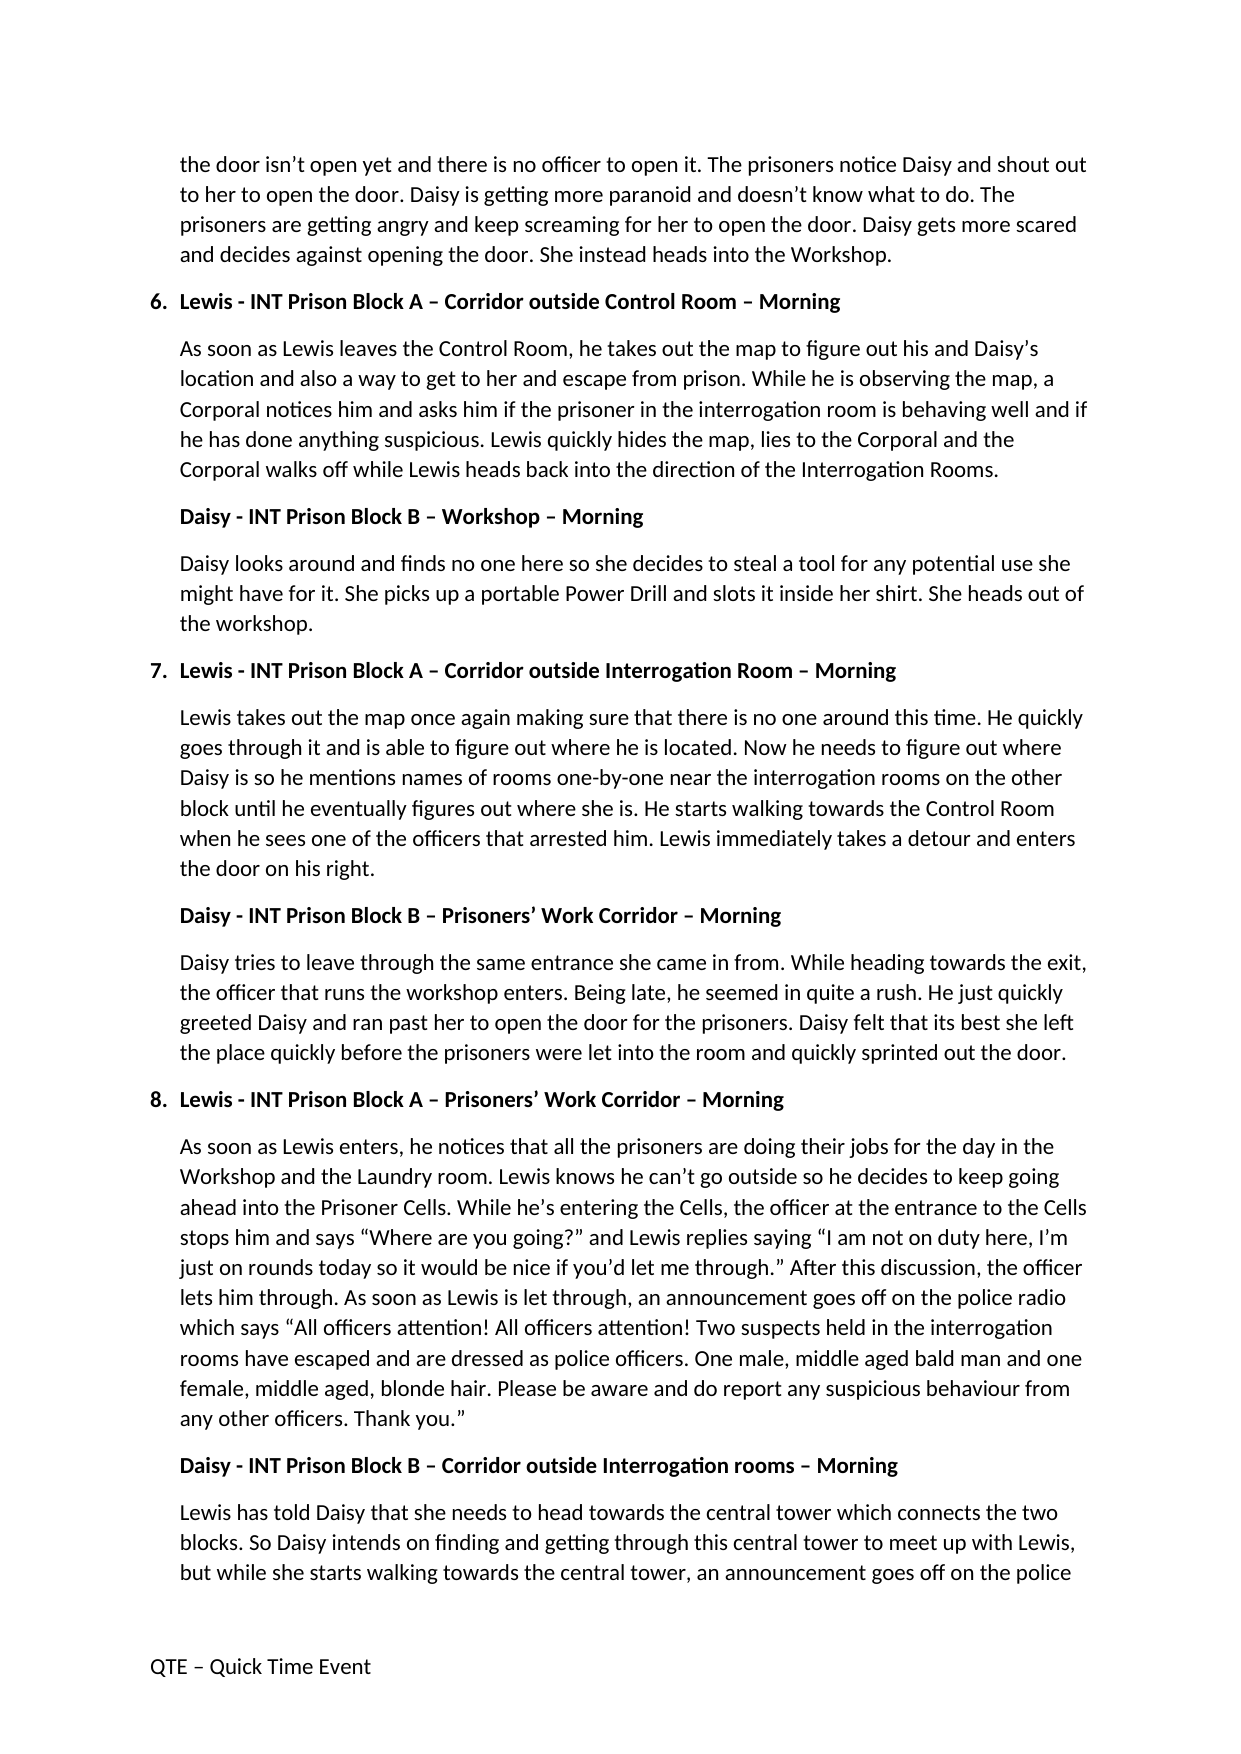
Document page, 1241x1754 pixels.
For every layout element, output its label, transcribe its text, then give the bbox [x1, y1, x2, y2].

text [179, 150, 1090, 269]
text Daisy - INT Prison Block B – Corridor outside Interrogation rooms – Morning [179, 1451, 1090, 1479]
list Lewis - INT Prison Block A – Corridor outside Interrogation Room – Morning [150, 656, 1090, 684]
text Lewis takes out the map once again making sure that there is no one around this time. He quickly goes through it and is able to figure out where he is located. Now he needs to figure out where Daisy is so he mentions names of rooms one-by-one near the interrogation rooms on the other block until he eventually figures out where she is. He starts walking towards the Control Room when he sees one of the officers that arrested him. Lewis immediately takes a detour and enters the door on his right. [179, 703, 1090, 882]
text As soon as Lewis enters, he notices that all the prisoners are doing their jobs for the day in the Workshop and the Laundry room. Lewis knows he can’t go outside so he decides to keep going ahead into the Prisoner Cells. While he’s entering the Cells, the officer at the entrance to the Cells stops him and says “Where are you going?” and Lewis replies saying “I am not on duty here, I’m just on rounds today so it would be nice if you’d let me through.” After this discussion, the officer lets him through. As soon as Lewis is let through, an announcement goes off on the police radio which says “All officers attention! All officers attention! Two suspects held in the interrogation rooms have escaped and are dressed as police officers. One male, middle aged bald man and one female, middle aged, blonde hair. Please be aware and do report any suspicious behaviour from any other officers. Thank you.” [179, 1132, 1090, 1432]
text Daisy looks around and finds no one here so she decides to steal a tool for any potential use she might have for it. She picks up a portable Power Drill and slots it inside her shirt. She heads out of the workshop. [179, 549, 1090, 637]
text Daisy - INT Prison Block B – Prisoners’ Work Corridor – Morning [179, 901, 1090, 929]
text Daisy - INT Prison Block B – Workshop – Morning [179, 502, 1090, 530]
text As soon as Lewis leaves the Control Room, he takes out the map to figure out his and Daisy’s location and also a way to get to her and escape from prison. While he is observing the map, a Corporal notices him and asks him if the prisoner in the interrogation room is behaving well and if he has done anything suspicious. Lewis quickly hides the map, lies to the Corporal and the Corporal walks off while Lewis heads back into the direction of the Interrogation Rooms. [179, 334, 1090, 483]
text Daisy tries to leave through the same entrance she came in from. While heading towards the exit, the officer that runs the workshop enters. Being late, he seemed in quite a rush. He just quickly greeted Daisy and ran past her to open the door for the prisoners. Daisy felt that its best she left the place quickly before the prisoners were let into the room and quickly sprinted out the door. [179, 948, 1090, 1067]
list Lewis - INT Prison Block A – Prisoners’ Work Corridor – Morning [150, 1085, 1090, 1113]
list Lewis - INT Prison Block A – Corridor outside Control Room – Morning [150, 287, 1090, 316]
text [179, 1498, 1090, 1586]
